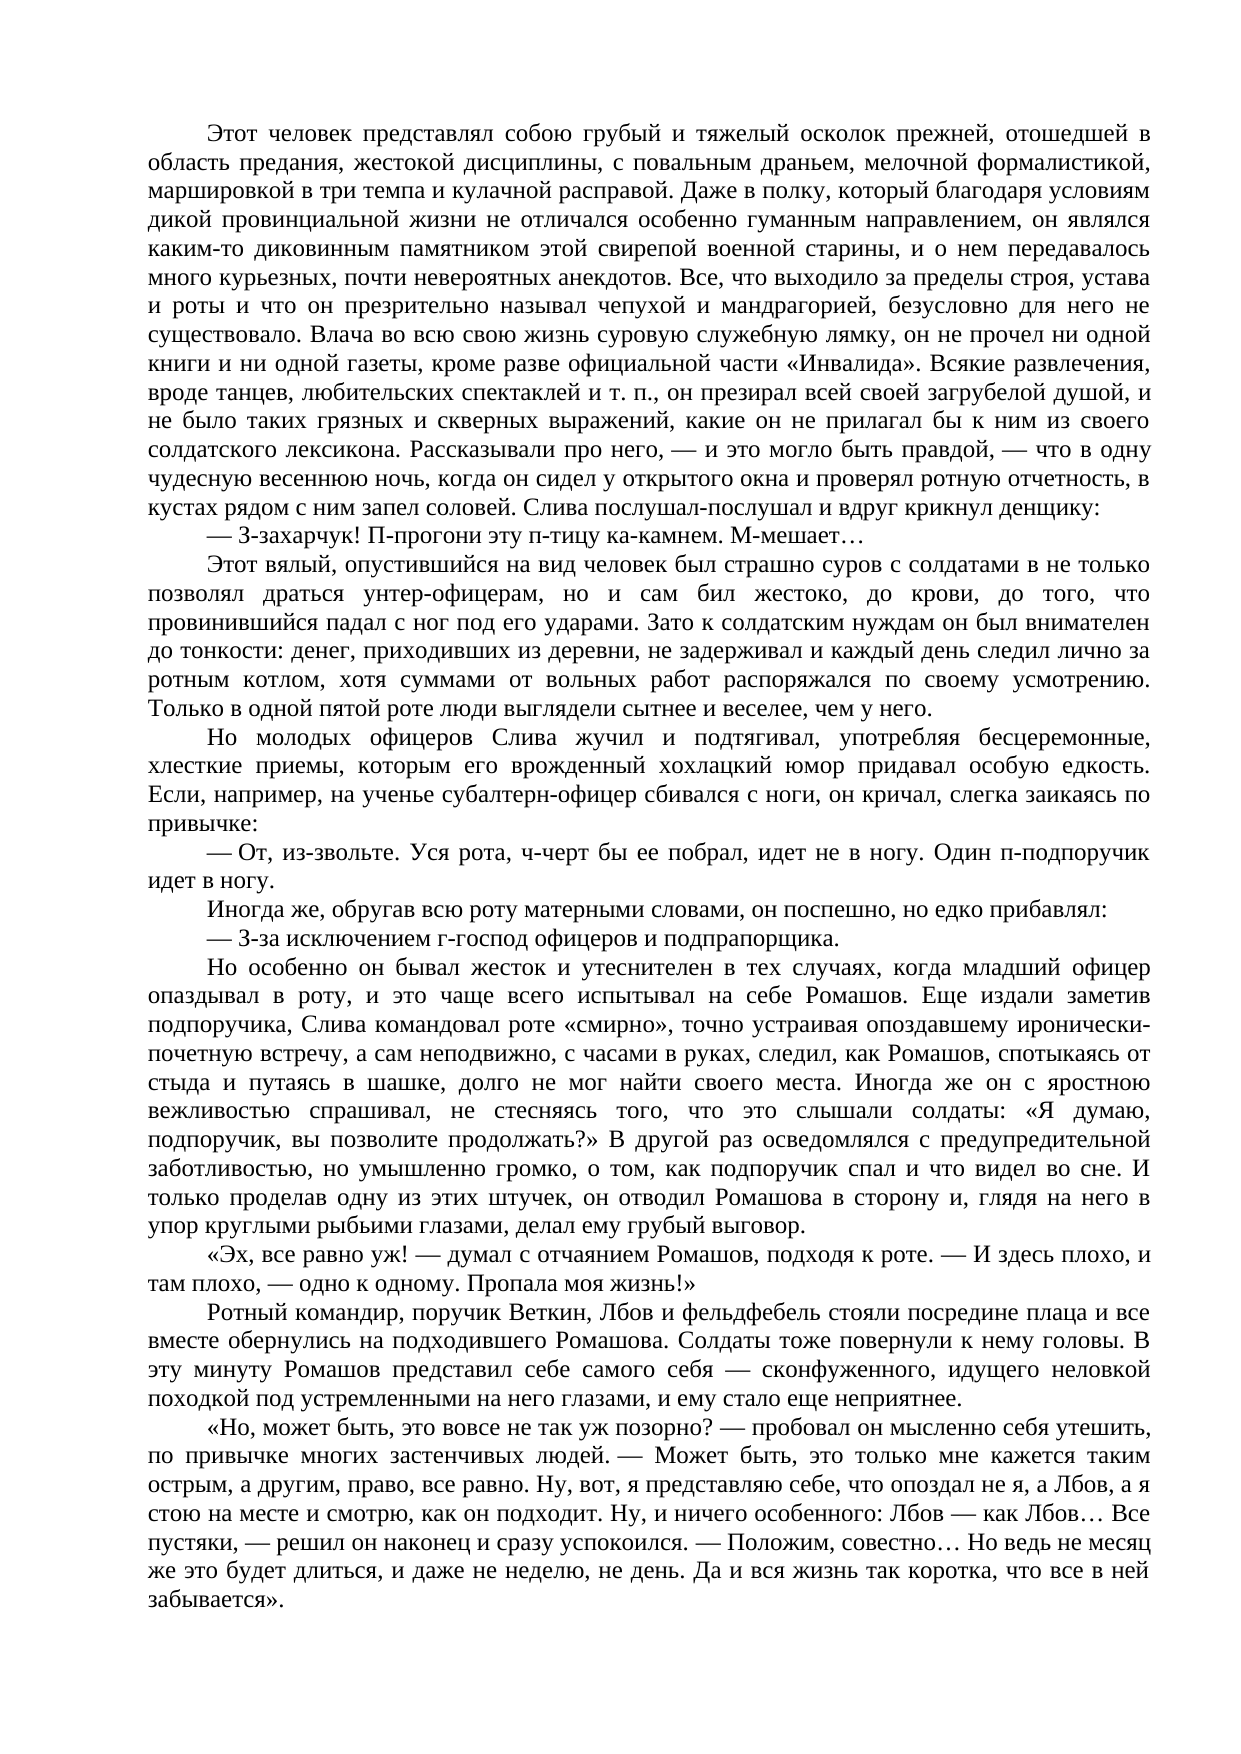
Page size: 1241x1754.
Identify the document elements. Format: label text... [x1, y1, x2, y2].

text Иногда же, обругав всю роту матерными словами, он поспешно, но едко прибавлял: [148, 894, 1152, 923]
text «Но, может быть, это вовсе не так уж позорно? — пробовал он мысленно себя утешить, по привычке многих застенчивых людей. — Может быть, это только мне кажется таким острым, а другим, право, все равно. Ну, вот, я представляю себе, что опоздал не я, а Лбов, а я стою на месте и смотрю, как он подходит. Ну, и ничего особенного: Лбов — как Лбов… Все пустяки, — решил он наконец и сразу успокоился. — Положим, совестно… Но ведь не месяц же это будет длиться, и даже не неделю, не день. Да и вся жизнь так коротка, что все в ней забывается». [148, 1412, 1152, 1613]
text — З-захарчук! П-прогони эту п-тицу ка-камнем. М-мешает… [148, 521, 1152, 549]
text Но особенно он бывал жесток и утеснителен в тех случаях, когда младший офицер опаздывал в роту, и это чаще всего испытывал на себе Ромашов. Еще издали заметив подпоручика, Слива командовал роте «смирно», точно устраивая опоздавшему иронически-почетную встречу, а сам неподвижно, с часами в руках, следил, как Ромашов, спотыкаясь от стыда и путаясь в шашке, долго не мог найти своего места. Иногда же он с яростною вежливостью спрашивал, не стесняясь того, что это слышали солдаты: «Я думаю, подпоручик, вы позволите продолжать?» В другой раз осведомлялся с предупредительной заботливостью, но умышленно громко, о том, как подпоручик спал и что видел во сне. И только проделав одну из этих штучек, он отводил Ромашова в сторону и, глядя на него в упор круглыми рыбьими глазами, делал ему грубый выговор. [148, 952, 1152, 1239]
text Ротный командир, поручик Веткин, Лбов и фельдфебель стояли посредине плаца и все вместе обернулись на подходившего Ромашова. Солдаты тоже повернули к нему головы. В эту минуту Ромашов представил себе самого себя — сконфуженного, идущего неловкой походкой под устремленными на него глазами, и ему стало еще неприятнее. [148, 1297, 1152, 1412]
text Этот человек представлял собою грубый и тяжелый осколок прежней, отошедшей в область предания, жестокой дисциплины, с повальным драньем, мелочной формалистикой, маршировкой в три темпа и кулачной расправой. Даже в полку, который благодаря условиям дикой провинциальной жизни не отличался особенно гуманным направлением, он являлся каким-то диковинным памятником этой свирепой военной старины, и о нем передавалось много курьезных, почти невероятных анекдотов. Все, что выходило за пределы строя, устава и роты и что он презрительно называл чепухой и мандрагорией, безусловно для него не существовало. Влача во всю свою жизнь суровую служебную лямку, он не прочел ни одной книги и ни одной газеты, кроме разве официальной части «Инвалида». Всякие развлечения, вроде танцев, любительских спектаклей и т. п., он презирал всей своей загрубелой душой, и не было таких грязных и скверных выражений, какие он не прилагал бы к ним из своего солдатского лексикона. Рассказывали про него, — и это могло быть правдой, — что в одну чудесную весеннюю ночь, когда он сидел у открытого окна и проверял ротную отчетность, в кустах рядом с ним запел соловей. Слива послушал-послушал и вдруг крикнул денщику: [148, 118, 1152, 521]
text «Эх, все равно уж! — думал с отчаянием Ромашов, подходя к роте. — И здесь плохо, и там плохо, — одно к одному. Пропала моя жизнь!» [148, 1239, 1152, 1297]
text — З-за исключением г-господ офицеров и подпрапорщика. [148, 923, 1152, 952]
text Этот вялый, опустившийся на вид человек был страшно суров с солдатами в не только позволял драться унтер-офицерам, но и сам бил жестоко, до крови, до того, что провинившийся падал с ног под его ударами. Зато к солдатским нуждам он был внимателен до тонкости: денег, приходивших из деревни, не задерживал и каждый день следил лично за ротным котлом, хотя суммами от вольных работ распоряжался по своему усмотрению. Только в одной пятой роте люди выглядели сытнее и веселее, чем у него. [148, 549, 1152, 722]
text — От, из-звольте. Уся рота, ч-черт бы ее побрал, идет не в ногу. Один п-подпоручик идет в ногу. [148, 837, 1152, 894]
text Но молодых офицеров Слива жучил и подтягивал, употребляя бесцеремонные, хлесткие приемы, которым его врожденный хохлацкий юмор придавал особую едкость. Если, например, на ученье субалтерн-офицер сбивался с ноги, он кричал, слегка заикаясь по привычке: [148, 722, 1152, 837]
